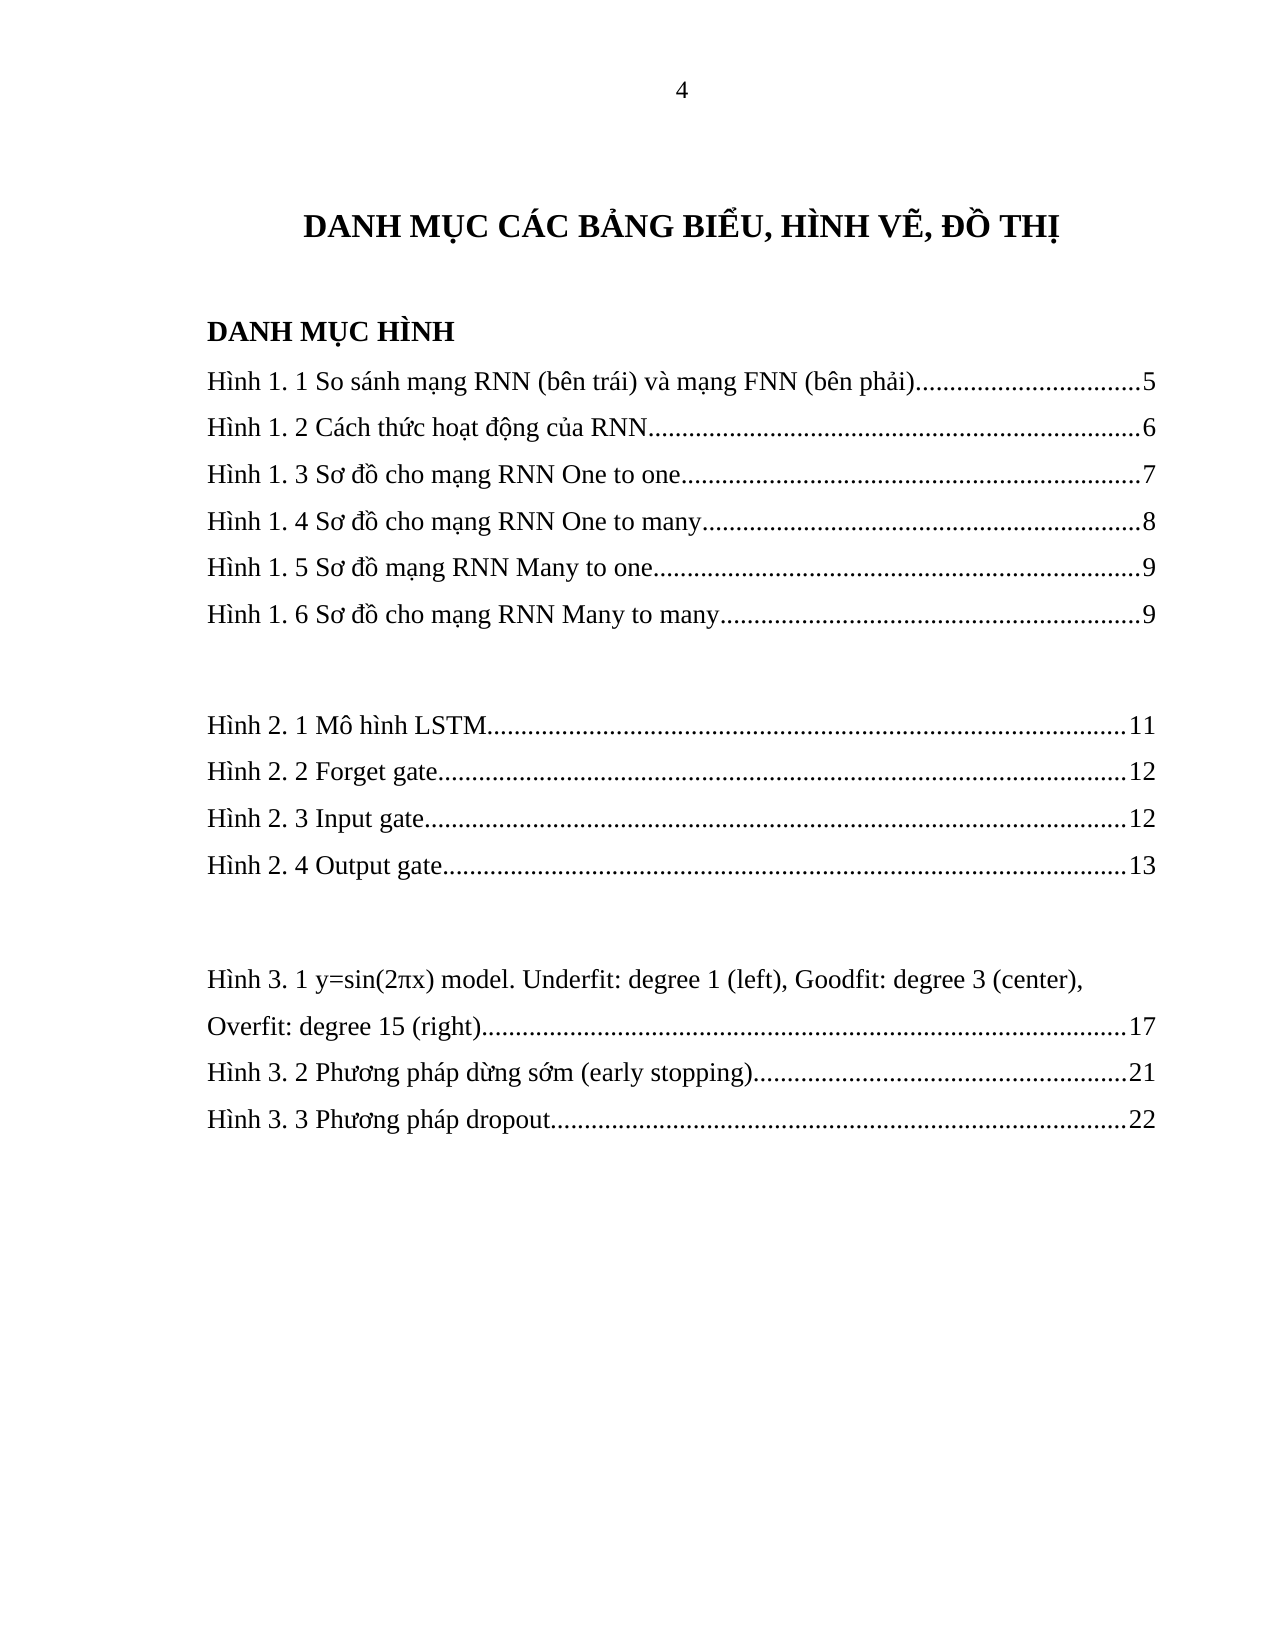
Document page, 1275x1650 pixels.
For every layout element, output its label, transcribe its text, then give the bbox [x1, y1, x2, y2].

text DANH MỤC HÌNH [207, 314, 1157, 348]
text Hình 3. 3 Phương pháp dropout 22 [207, 1103, 1157, 1134]
text Hình 1. 3 Sơ đồ cho mạng RNN One to one 7 [207, 458, 1157, 489]
text Hình 2. 3 Input gate 12 [207, 802, 1157, 833]
text Hình 1. 4 Sơ đồ cho mạng RNN One to many 8 [207, 505, 1157, 536]
text Hình 1. 5 Sơ đồ mạng RNN Many to one 9 [207, 552, 1157, 583]
text Hình 2. 2 Forget gate 12 [207, 756, 1157, 787]
text DANH MỤC CÁC BẢNG BIỂU, HÌNH VẼ, ĐỒ THỊ [207, 207, 1157, 245]
text Hình 3. 2 Phương pháp dừng sớm (early stopping) 21 [207, 1056, 1157, 1087]
text Hình 1. 1 So sánh mạng RNN (bên trái) và mạng FNN (bên phải) 5 [207, 365, 1157, 396]
text Hình 2. 1 Mô hình LSTM 11 [207, 709, 1157, 740]
text Hình 2. 4 Output gate 13 [207, 849, 1157, 880]
text Hình 3. 1 y=sin(2πx) model. Underfit: degree 1 (left), Goodfit: degree 3 (center), Overfit: degree 15 (right) 17 [207, 963, 1157, 1041]
text Hình 1. 6 Sơ đồ cho mạng RNN Many to many 9 [207, 598, 1157, 629]
text Hình 1. 2 Cách thức hoạt động của RNN 6 [207, 412, 1157, 443]
